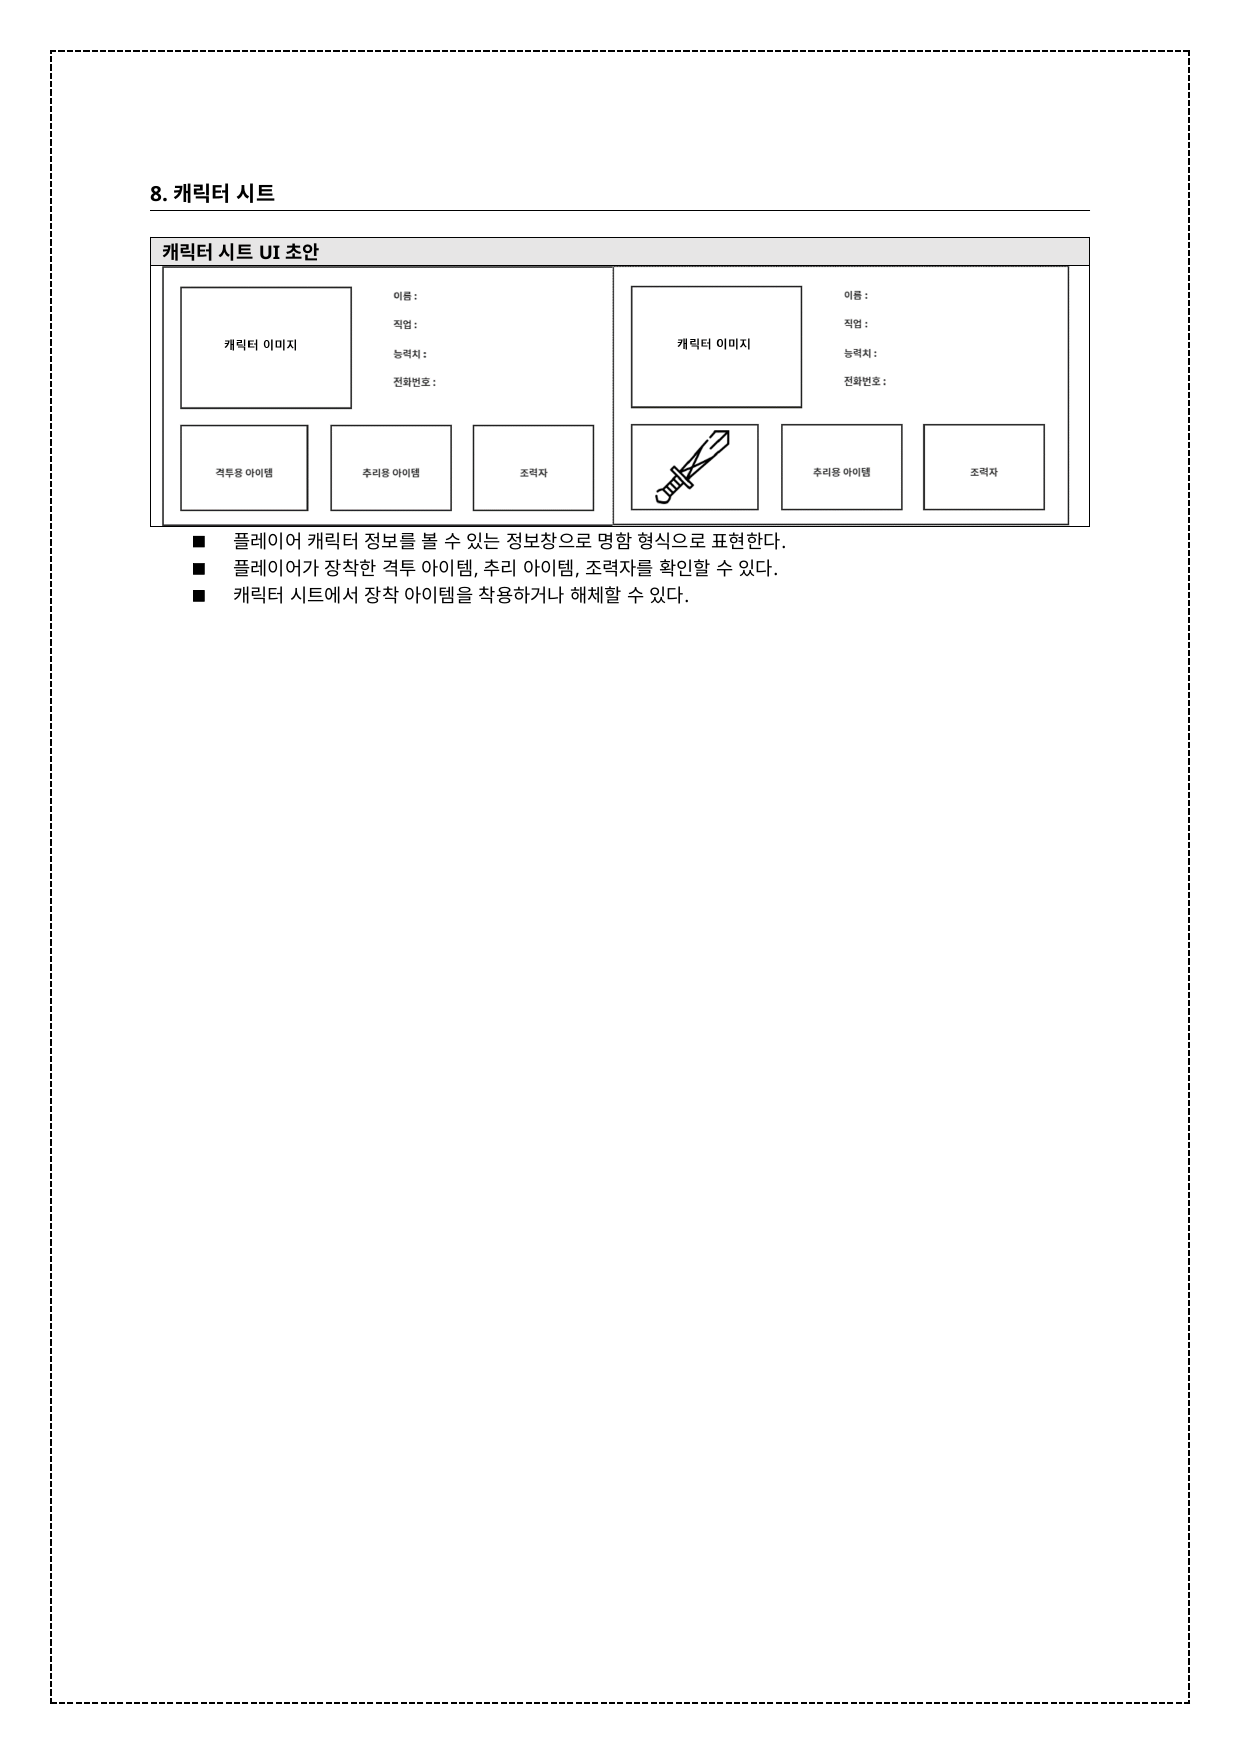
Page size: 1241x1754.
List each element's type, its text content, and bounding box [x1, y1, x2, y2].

list 플레이어 캐릭터 정보를 볼 수 있는 정보창으로 명함 형식으로 표현한다. [192, 527, 1090, 554]
table_cell [1070, 266, 1089, 526]
list 캐릭터 시트에서 장착 아이템을 착용하거나 해체할 수 있다. [192, 581, 1090, 608]
table_header 캐릭터 시트 UI 초안 [151, 238, 1089, 265]
list 플레이어가 장착한 격투 아이템, 추리 아이템, 조력자를 확인할 수 있다. [192, 554, 1090, 581]
text 8. 캐릭터 시트 [150, 177, 1090, 210]
table_cell [151, 266, 161, 526]
picture [161, 266, 1070, 526]
